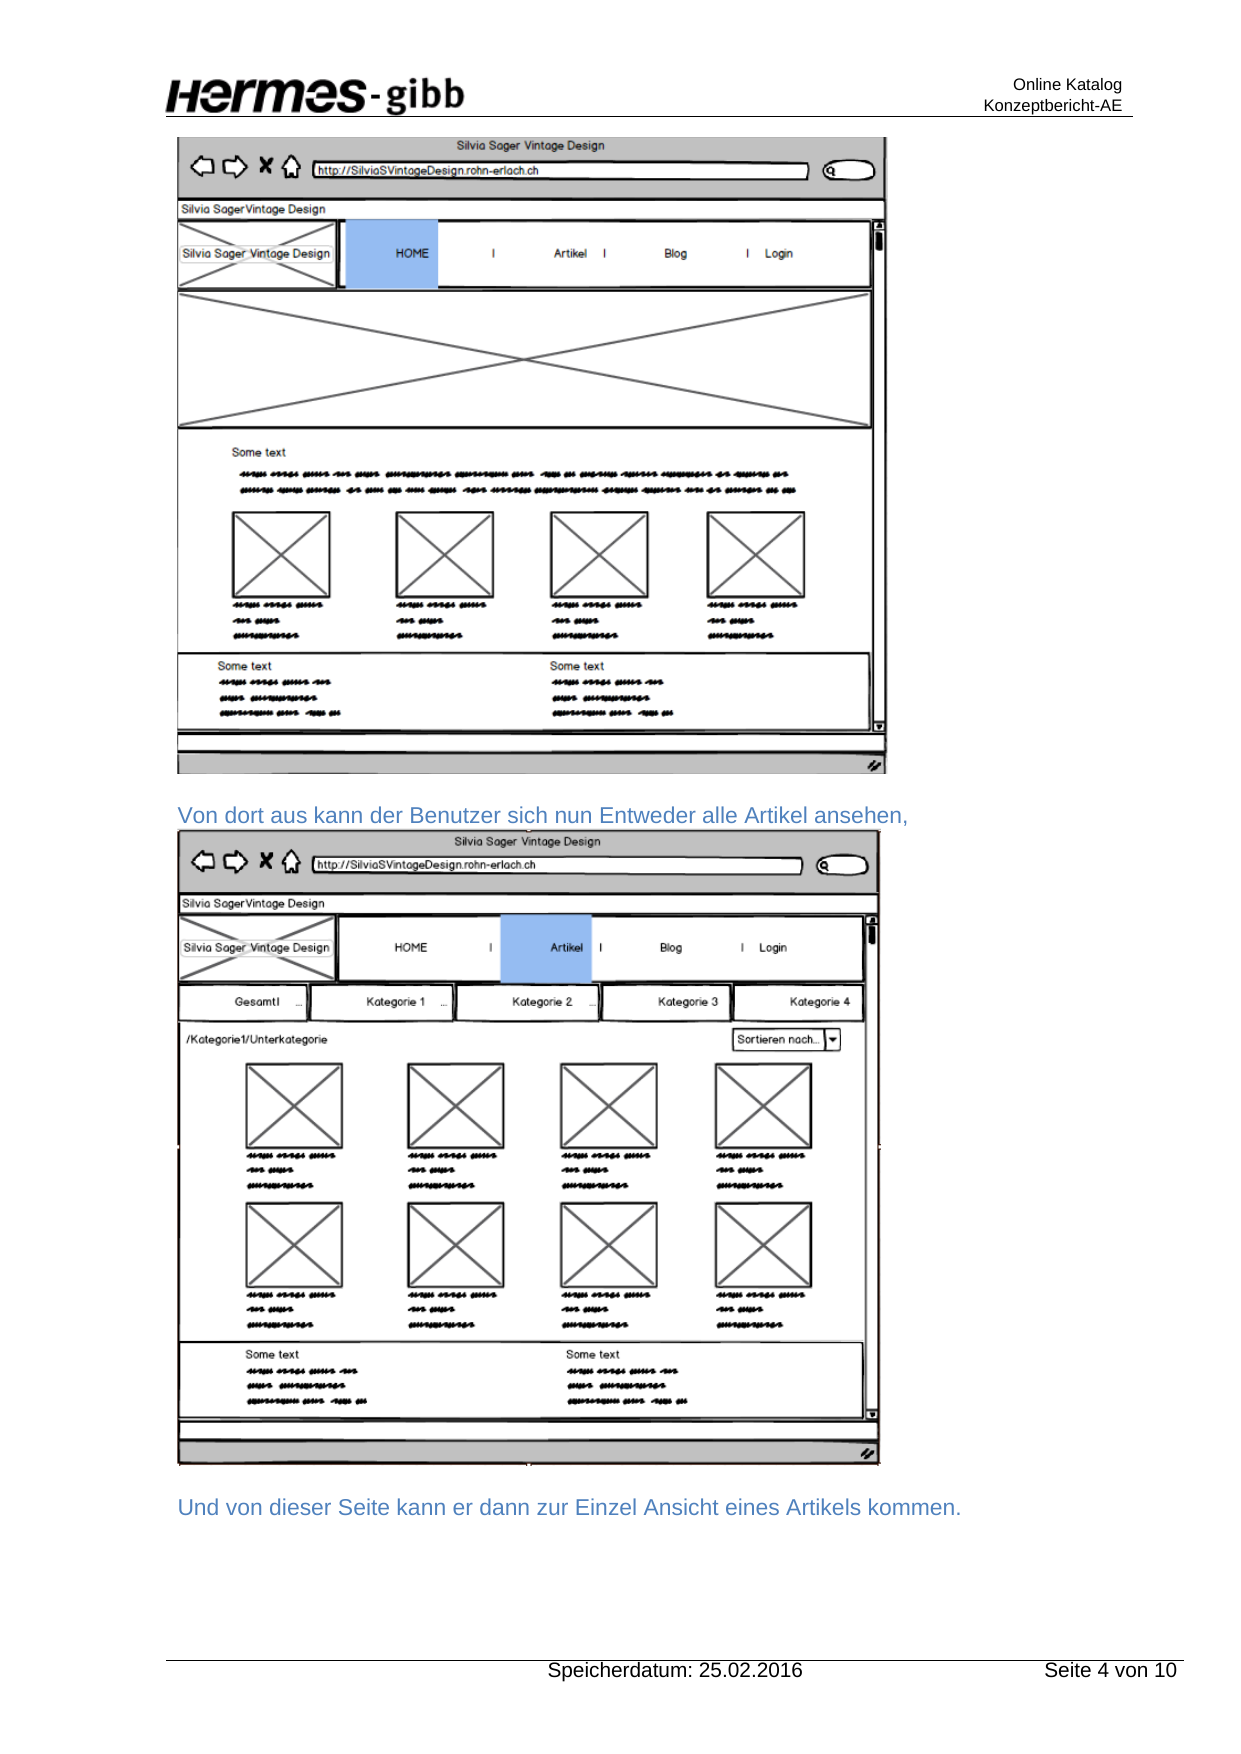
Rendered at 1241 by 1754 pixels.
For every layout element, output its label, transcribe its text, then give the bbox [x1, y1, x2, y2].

text Und von dieser Seite kann er dann zur Einzel Ansicht eines Artikels kommen. [177, 1493, 1122, 1520]
picture [177, 828, 881, 1466]
text Von dort aus kann der Benutzer sich nun Entweder alle Artikel ansehen, [177, 801, 1122, 828]
picture [177, 137, 888, 774]
